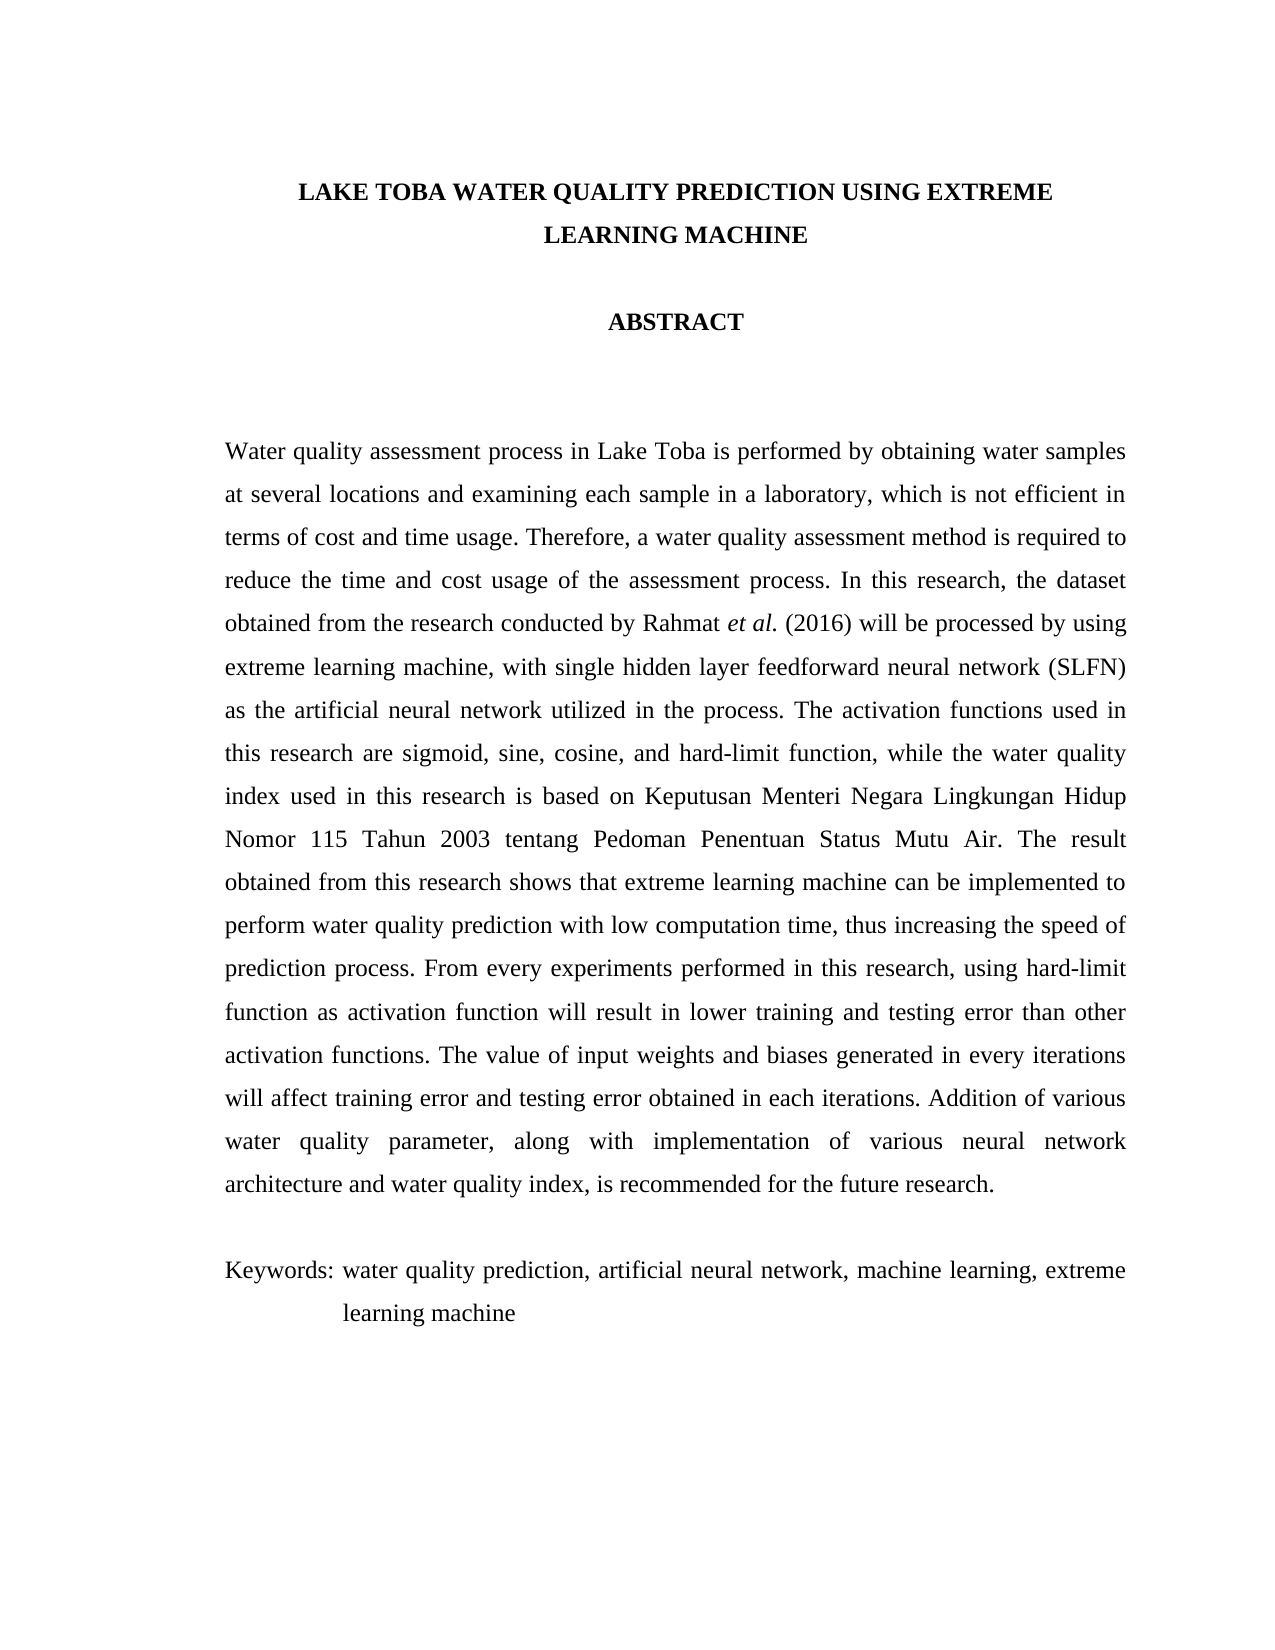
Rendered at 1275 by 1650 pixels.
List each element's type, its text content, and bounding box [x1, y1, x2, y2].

text Keywords: water quality prediction, artificial neural network, machine learning, extreme learning machine [224, 1255, 1127, 1327]
text LAKE TOBA WATER QUALITY PREDICTION USING EXTREME LEARNING MACHINE [224, 177, 1127, 249]
text Water quality assessment process in Lake Toba is performed by obtaining water samples at several locations and examining each sample in a laboratory, which is not efficient in terms of cost and time usage. Therefore, a water quality assessment method is required to reduce the time and cost usage of the assessment process. In this research, the dataset obtained from the research conducted by Rahmat et al. (2016) will be processed by using extreme learning machine, with single hidden layer feedforward neural network (SLFN) as the artificial neural network utilized in the process. The activation functions used in this research are sigmoid, sine, cosine, and hard-limit function, while the water quality index used in this research is based on Keputusan Menteri Negara Lingkungan Hidup Nomor 115 Tahun 2003 tentang Pedoman Penentuan Status Mutu Air. The result obtained from this research shows that extreme learning machine can be implemented to perform water quality prediction with low computation time, thus increasing the speed of prediction process. From every experiments performed in this research, using hard-limit function as activation function will result in lower training and testing error than other activation functions. The value of input weights and biases generated in every iterations will affect training error and testing error obtained in each iterations. Addition of various water quality parameter, along with implementation of various neural network architecture and water quality index, is recommended for the future research. [224, 436, 1127, 1198]
title ABSTRACT [224, 307, 1127, 335]
